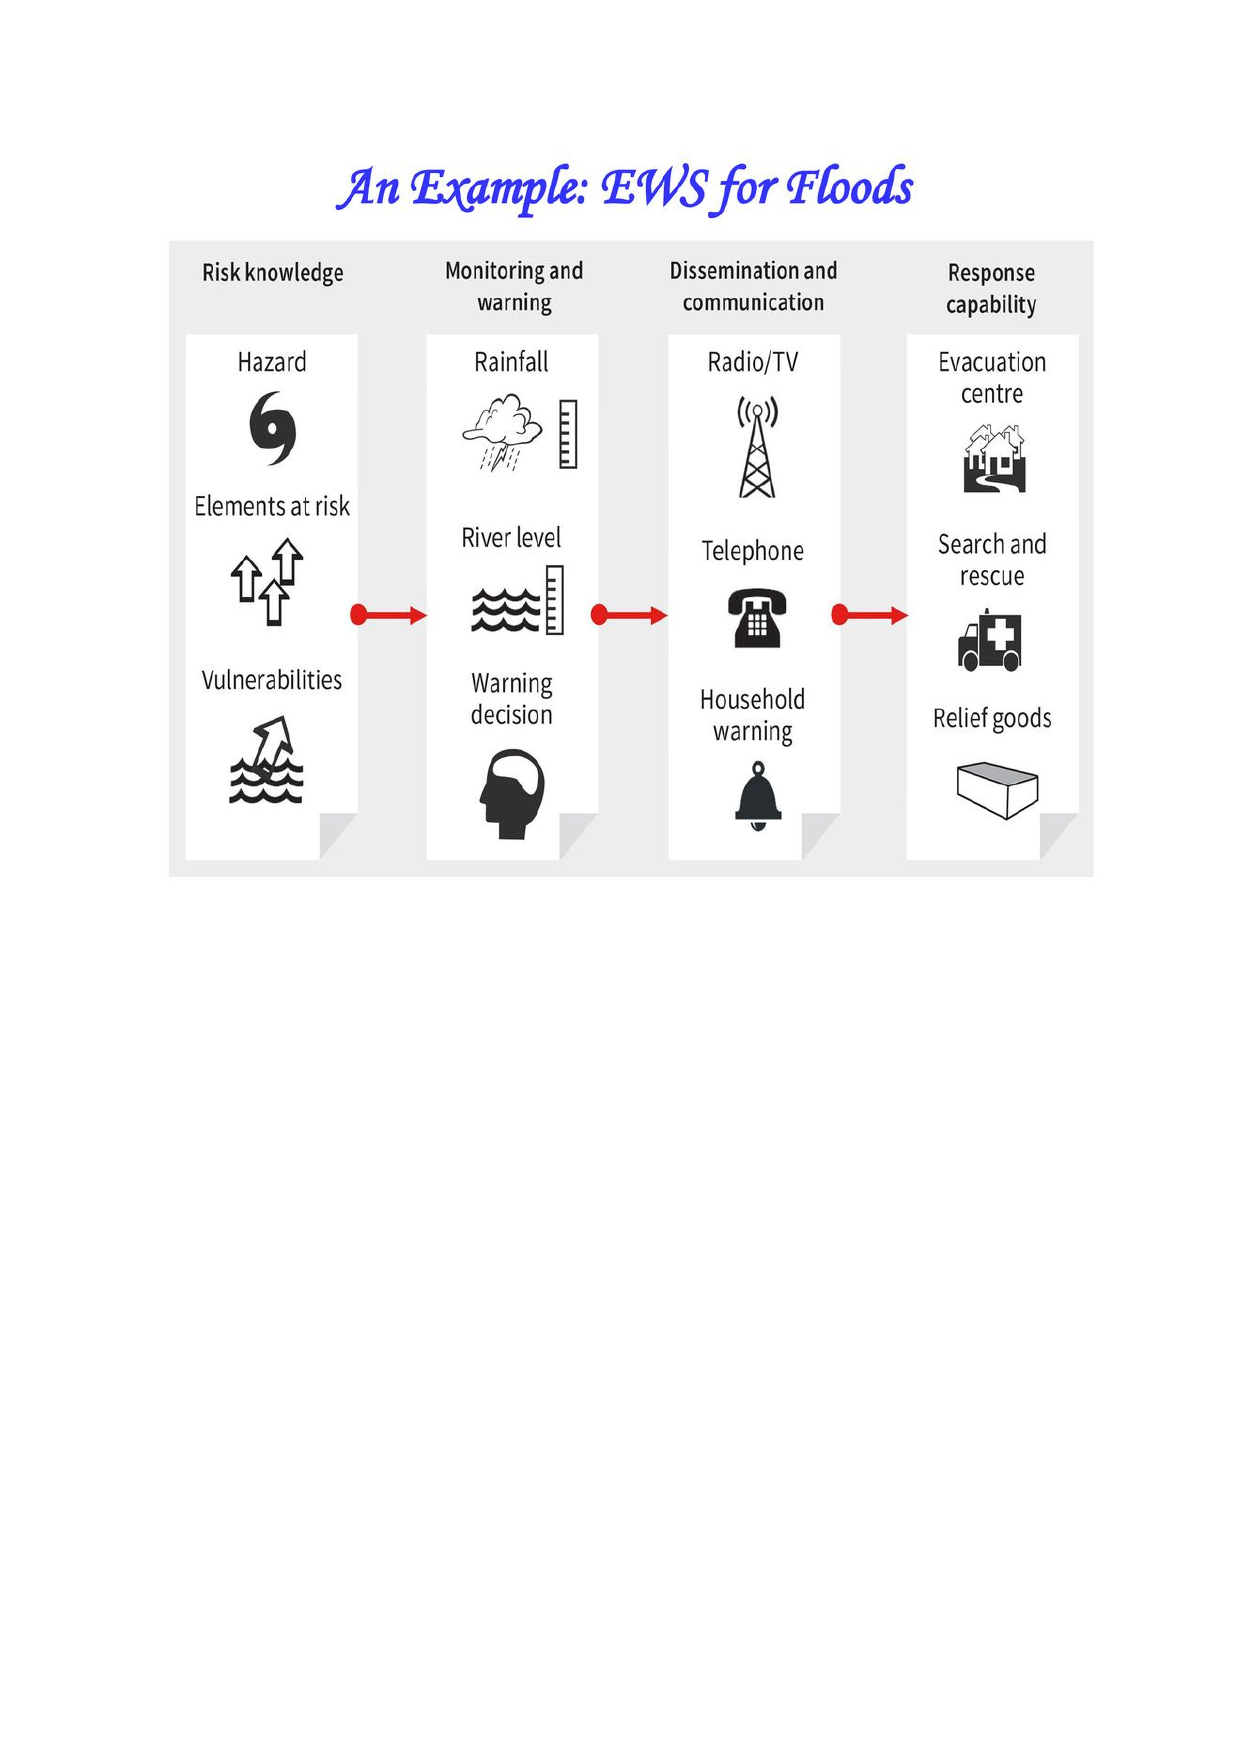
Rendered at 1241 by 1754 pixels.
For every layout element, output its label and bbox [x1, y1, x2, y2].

picture [150, 150, 1112, 897]
